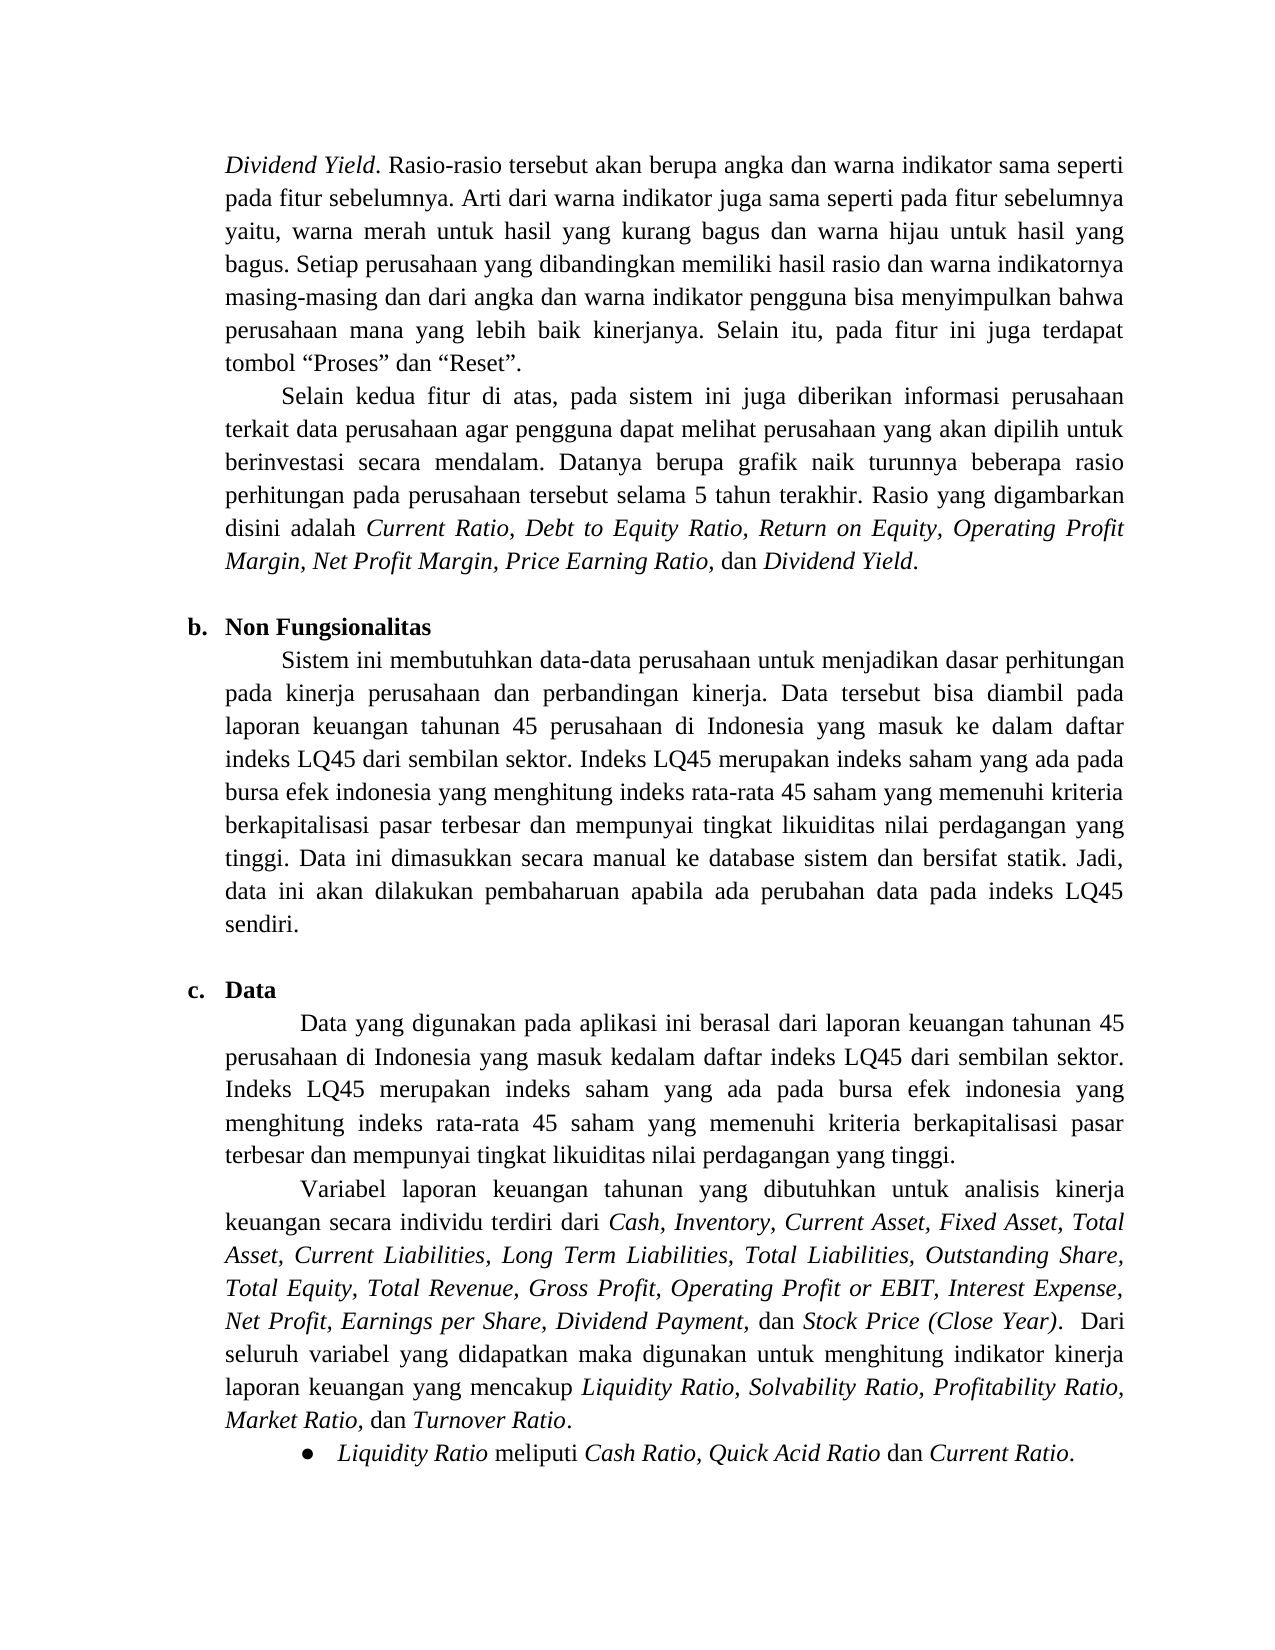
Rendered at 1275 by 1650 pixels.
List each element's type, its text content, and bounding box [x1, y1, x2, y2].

text Sistem ini membutuhkan data-data perusahaan untuk menjadikan dasar perhitungan pada kinerja perusahaan dan perbandingan kinerja. Data tersebut bisa diambil pada laporan keuangan tahunan 45 perusahaan di Indonesia yang masuk ke dalam daftar indeks LQ45 dari sembilan sektor. Indeks LQ45 merupakan indeks saham yang ada pada bursa efek indonesia yang menghitung indeks rata-rata 45 saham yang memenuhi kriteria berkapitalisasi pasar terbesar dan mempunyai tingkat likuiditas nilai perdagangan yang tinggi. Data ini dimasukkan secara manual ke database sistem dan bersifat statik. Jadi, data ini akan dilakukan pembaharuan apabila ada perubahan data pada indeks LQ45 sendiri. [225, 645, 1125, 938]
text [225, 150, 1125, 377]
text Selain kedua fitur di atas, pada sistem ini juga diberikan informasi perusahaan terkait data perusahaan agar pengguna dapat melihat perusahaan yang akan dipilih untuk berinvestasi secara mendalam. Datanya berupa grafik naik turunnya beberapa rasio perhitungan pada perusahaan tersebut selama 5 tahun terakhir. Rasio yang digambarkan disini adalah Current Ratio, Debt to Equity Ratio, Return on Equity, Operating Profit Margin, Net Profit Margin, Price Earning Ratio, dan Dividend Yield. [225, 381, 1125, 575]
text Variabel laporan keuangan tahunan yang dibutuhkan untuk analisis kinerja keuangan secara individu terdiri dari Cash, Inventory, Current Asset, Fixed Asset, Total Asset, Current Liabilities, Long Term Liabilities, Total Liabilities, Outstanding Share, Total Equity, Total Revenue, Gross Profit, Operating Profit or EBIT, Interest Expense, Net Profit, Earnings per Share, Dividend Payment, dan Stock Price (Close Year). Dari seluruh variabel yang didapatkan maka digunakan untuk menghitung indikator kinerja laporan keuangan yang mencakup Liquidity Ratio, Solvability Ratio, Profitability Ratio, Market Ratio, dan Turnover Ratio. [225, 1174, 1125, 1433]
text Data yang digunakan pada aplikasi ini berasal dari laporan keuangan tahunan 45 perusahaan di Indonesia yang masuk kedalam daftar indeks LQ45 dari sembilan sektor. Indeks LQ45 merupakan indeks saham yang ada pada bursa efek indonesia yang menghitung indeks rata-rata 45 saham yang memenuhi kriteria berkapitalisasi pasar terbesar dan mempunyai tingkat likuiditas nilai perdagangan yang tinggi. [225, 1008, 1125, 1169]
list Non Fungsionalitas [187, 612, 1125, 641]
list Liquidity Ratio meliputi Cash Ratio, Quick Acid Ratio dan Current Ratio. [300, 1438, 1125, 1467]
list Data [187, 976, 1125, 1004]
